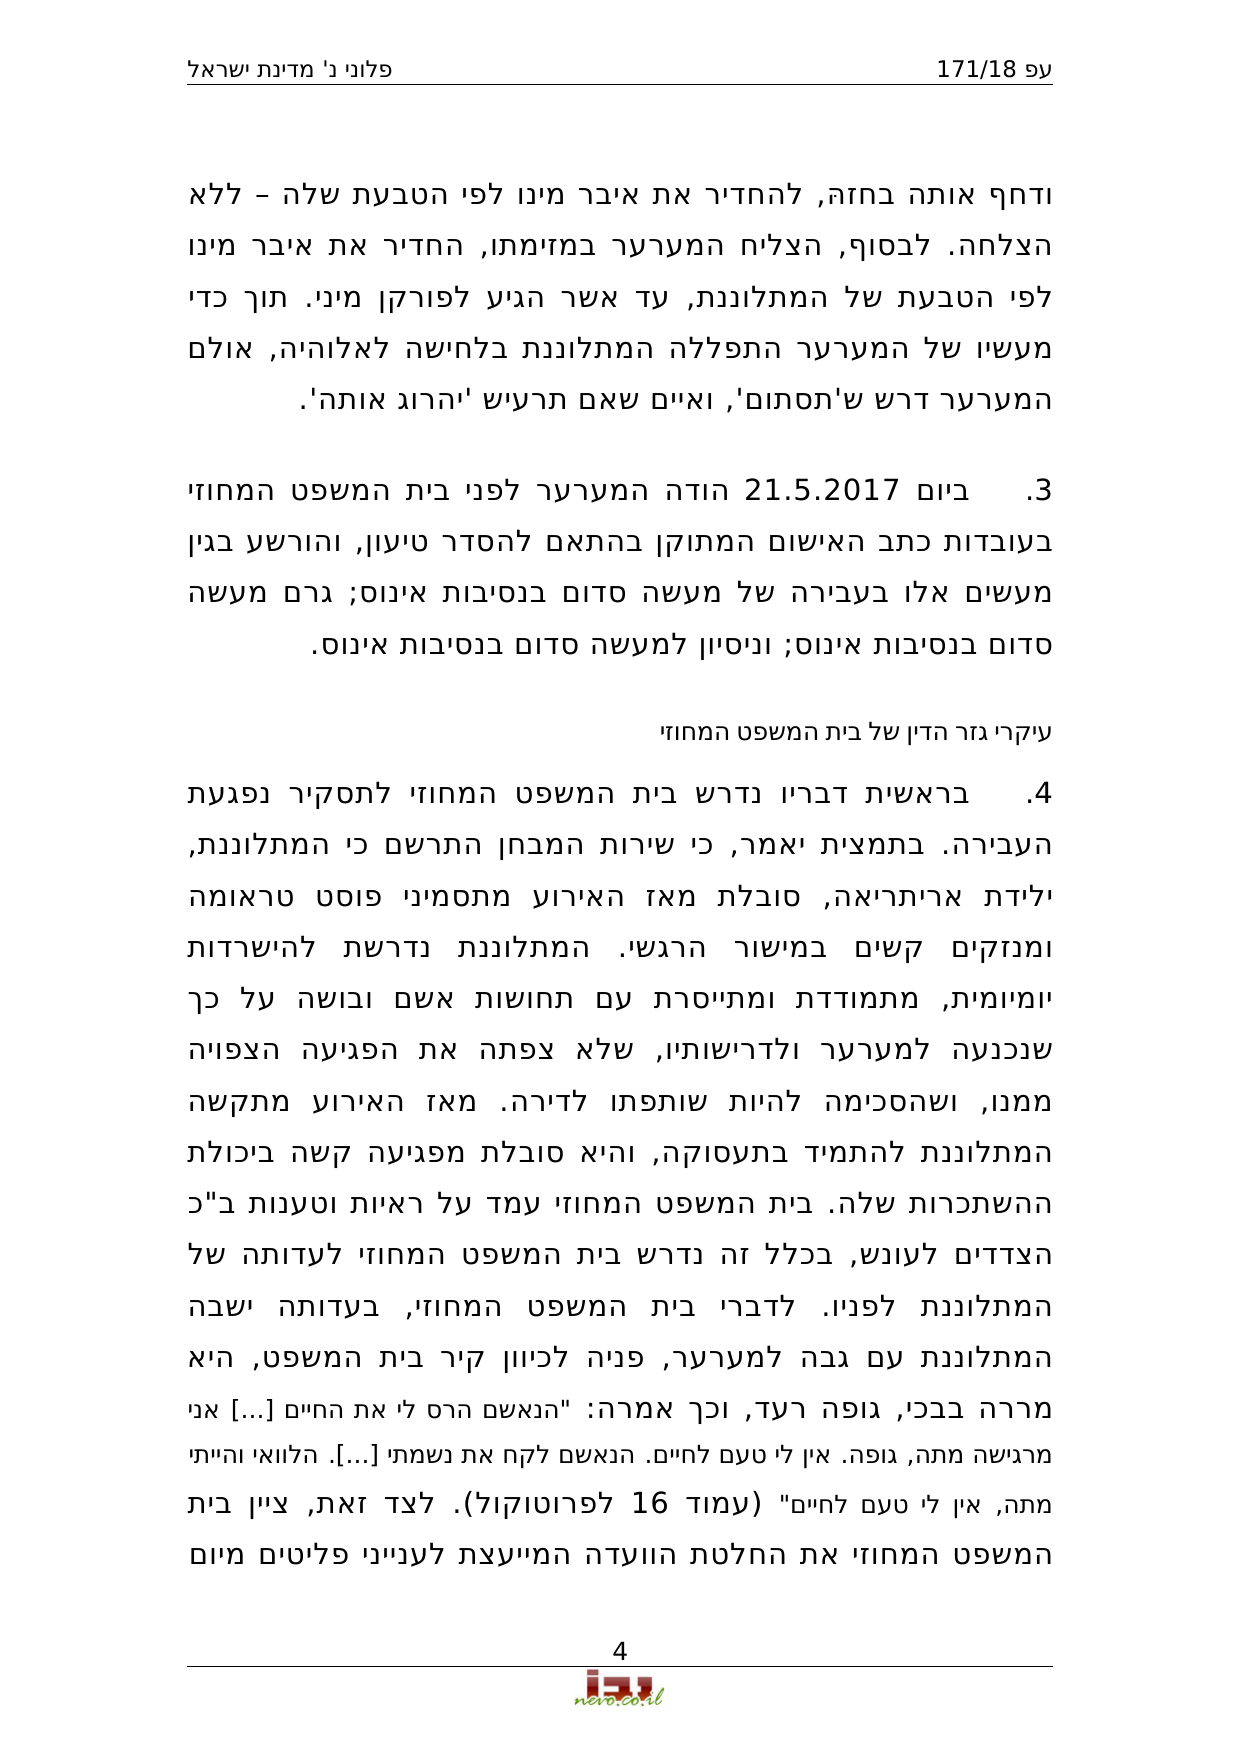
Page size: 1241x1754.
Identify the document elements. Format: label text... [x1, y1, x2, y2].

text 3. ביום 21.5.2017 הודה המערער לפני בית המשפט המחוזי בעובדות כתב האישום המתוקן בהתאם להסדר טיעון, והורשע בגין מעשים אלו בעבירה של מעשה סדום בנסיבות אינוס; גרם מעשה סדום בנסיבות אינוס; וניסיון למעשה סדום בנסיבות אינוס. [187, 473, 1053, 661]
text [187, 177, 1053, 416]
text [187, 776, 1053, 1572]
text עיקרי גזר הדין של בית המשפט המחוזי [187, 718, 1053, 747]
picture [574, 1669, 666, 1707]
